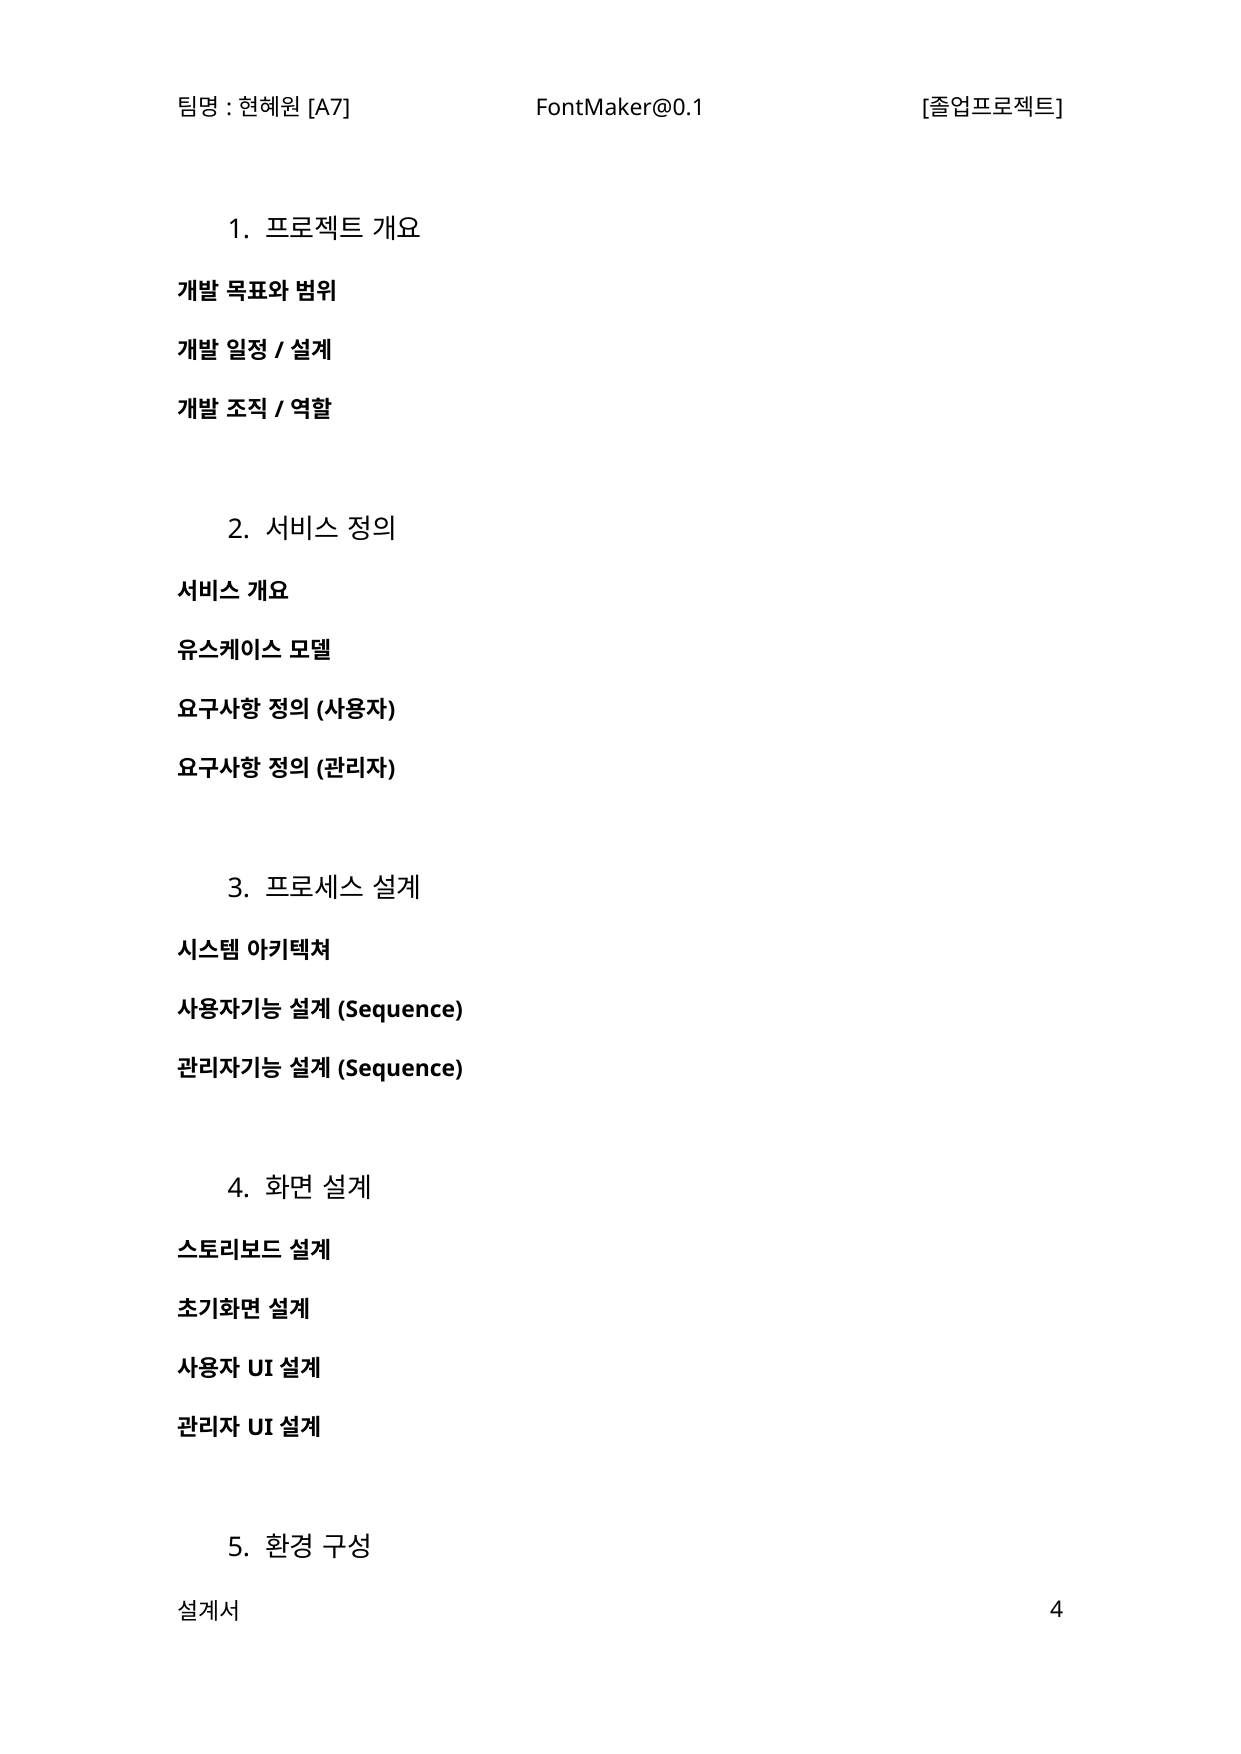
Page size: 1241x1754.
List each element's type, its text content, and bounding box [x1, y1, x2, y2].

text 시스템 아키텍쳐 [177, 932, 1063, 965]
text 초기화면 설계 [177, 1291, 1063, 1324]
text 개발 목표와 범위 [177, 273, 1063, 306]
text 요구사항 정의 (사용자) [177, 691, 1063, 724]
list 서비스 정의 [227, 507, 1063, 546]
text 서비스 개요 [177, 573, 1063, 606]
list 환경 구성 [227, 1525, 1063, 1564]
text 사용자 UI 설계 [177, 1350, 1063, 1383]
text 요구사항 정의 (관리자) [177, 750, 1063, 783]
text 스토리보드 설계 [177, 1232, 1063, 1265]
text 관리자기능 설계 (Sequence) [177, 1050, 1063, 1083]
text 관리자 UI 설계 [177, 1409, 1063, 1442]
text 사용자기능 설계 (Sequence) [177, 991, 1063, 1024]
list 프로젝트 개요 [227, 207, 1063, 246]
list 프로세스 설계 [227, 866, 1063, 905]
text 유스케이스 모델 [177, 632, 1063, 665]
list 화면 설계 [227, 1166, 1063, 1205]
text 개발 조직 / 역할 [177, 391, 1063, 424]
text 개발 일정 / 설계 [177, 332, 1063, 365]
